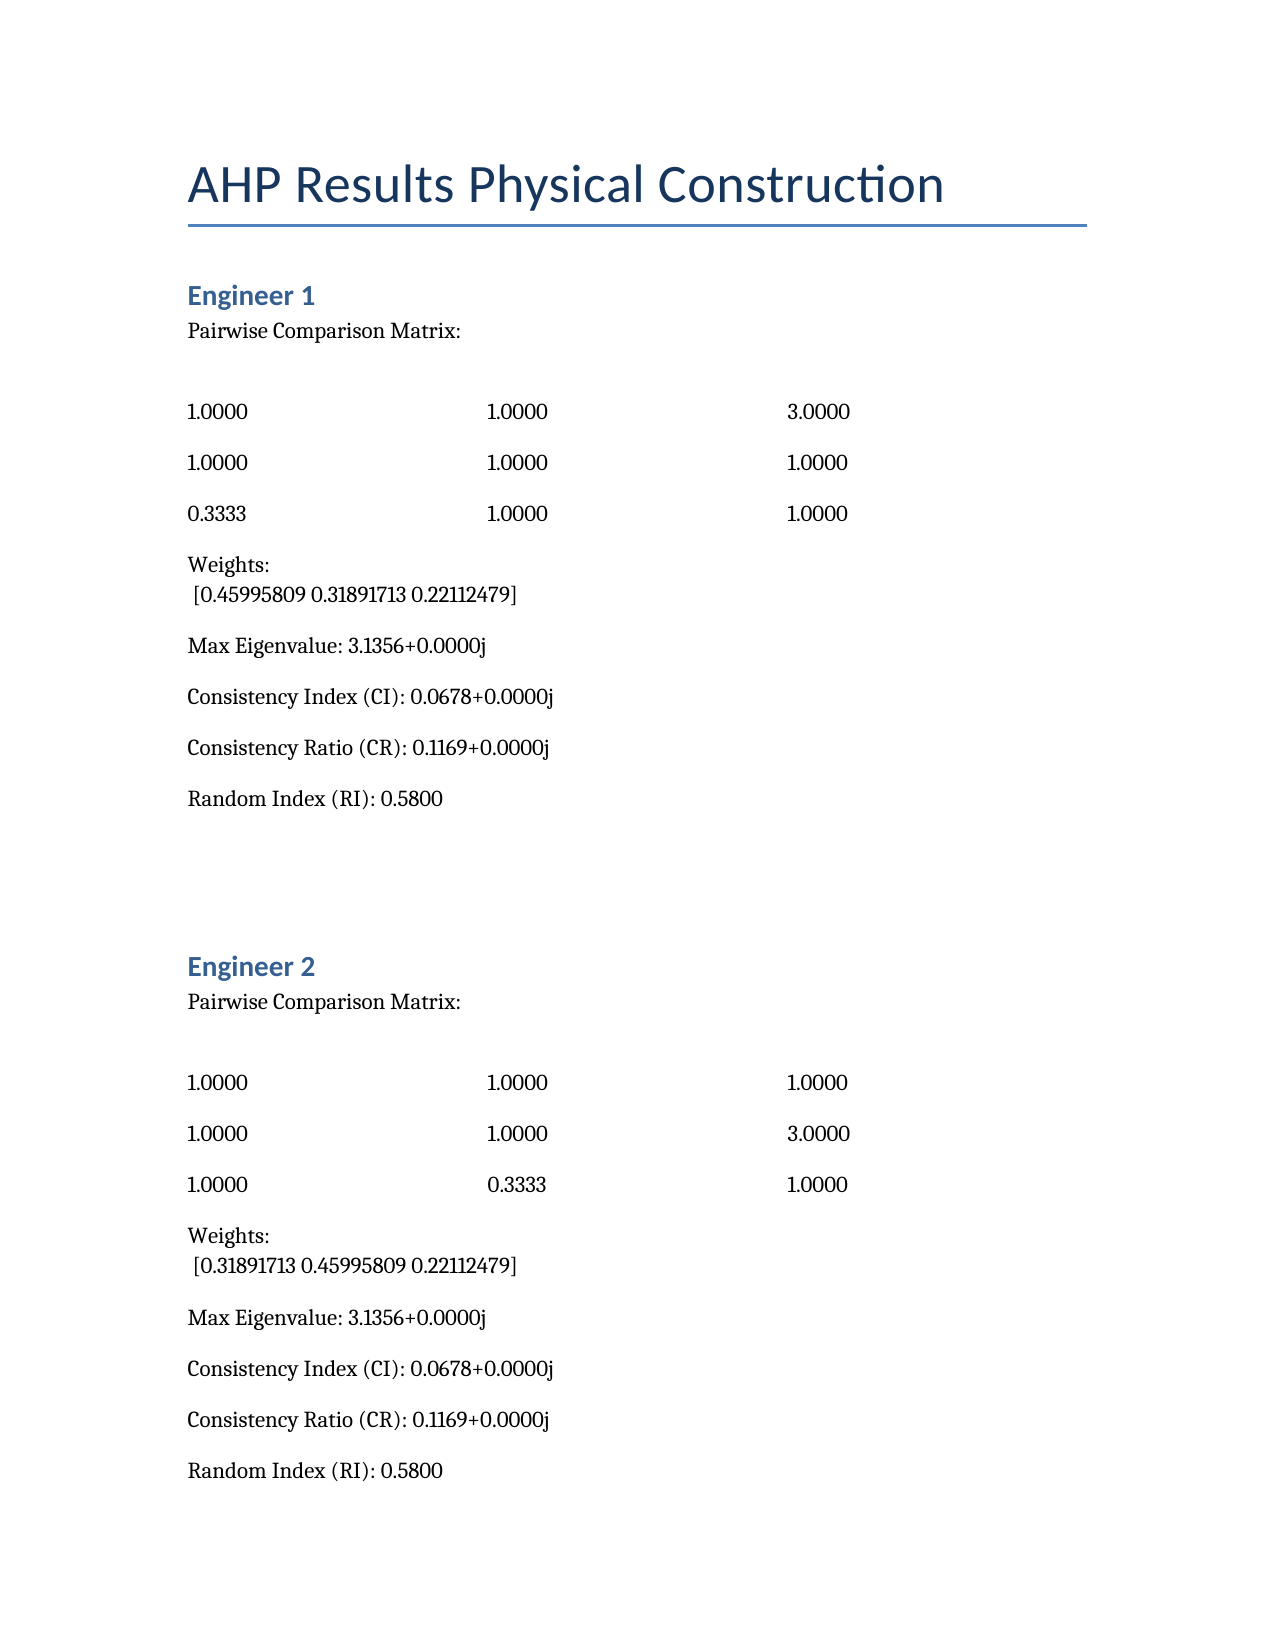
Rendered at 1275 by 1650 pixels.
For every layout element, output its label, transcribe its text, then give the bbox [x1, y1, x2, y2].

table_cell 1.0000 [776, 501, 1076, 552]
table_cell 1.0000 [476, 1121, 776, 1172]
table_header 1.0000 [776, 1070, 1076, 1121]
text Weights: [0.45995809 0.31891713 0.22112479] [187, 552, 1087, 608]
table_header 1.0000 [176, 399, 476, 450]
text Pairwise Comparison Matrix: [187, 989, 1087, 1045]
table_cell 1.0000 [776, 1172, 1076, 1223]
table_header 1.0000 [176, 1070, 476, 1121]
table_cell 1.0000 [176, 1121, 476, 1172]
title AHP Results Physical Construction [187, 150, 1087, 227]
table_cell 0.3333 [176, 501, 476, 552]
text Consistency Ratio (CR): 0.1169+0.0000j [187, 735, 1087, 762]
text Consistency Index (CI): 0.0678+0.0000j [187, 1355, 1087, 1382]
text Random Index (RI): 0.5800 [187, 1457, 1087, 1484]
text Consistency Ratio (CR): 0.1169+0.0000j [187, 1406, 1087, 1433]
text Weights: [0.31891713 0.45995809 0.22112479] [187, 1223, 1087, 1279]
subtitle Engineer 2 [187, 948, 1087, 983]
text Pairwise Comparison Matrix: [187, 317, 1087, 374]
table_header 3.0000 [776, 399, 1076, 450]
table_header 1.0000 [476, 1070, 776, 1121]
table_cell 1.0000 [476, 450, 776, 501]
table_cell 1.0000 [776, 450, 1076, 501]
table_cell 1.0000 [176, 450, 476, 501]
text Max Eigenvalue: 3.1356+0.0000j [187, 633, 1087, 659]
text Consistency Index (CI): 0.0678+0.0000j [187, 684, 1087, 711]
table_cell 1.0000 [176, 1172, 476, 1223]
table_cell 3.0000 [776, 1121, 1076, 1172]
table_header 1.0000 [476, 399, 776, 450]
table_cell 0.3333 [476, 1172, 776, 1223]
text Max Eigenvalue: 3.1356+0.0000j [187, 1304, 1087, 1331]
subtitle Engineer 1 [187, 277, 1087, 312]
table_cell 1.0000 [476, 501, 776, 552]
text Random Index (RI): 0.5800 [187, 786, 1087, 813]
